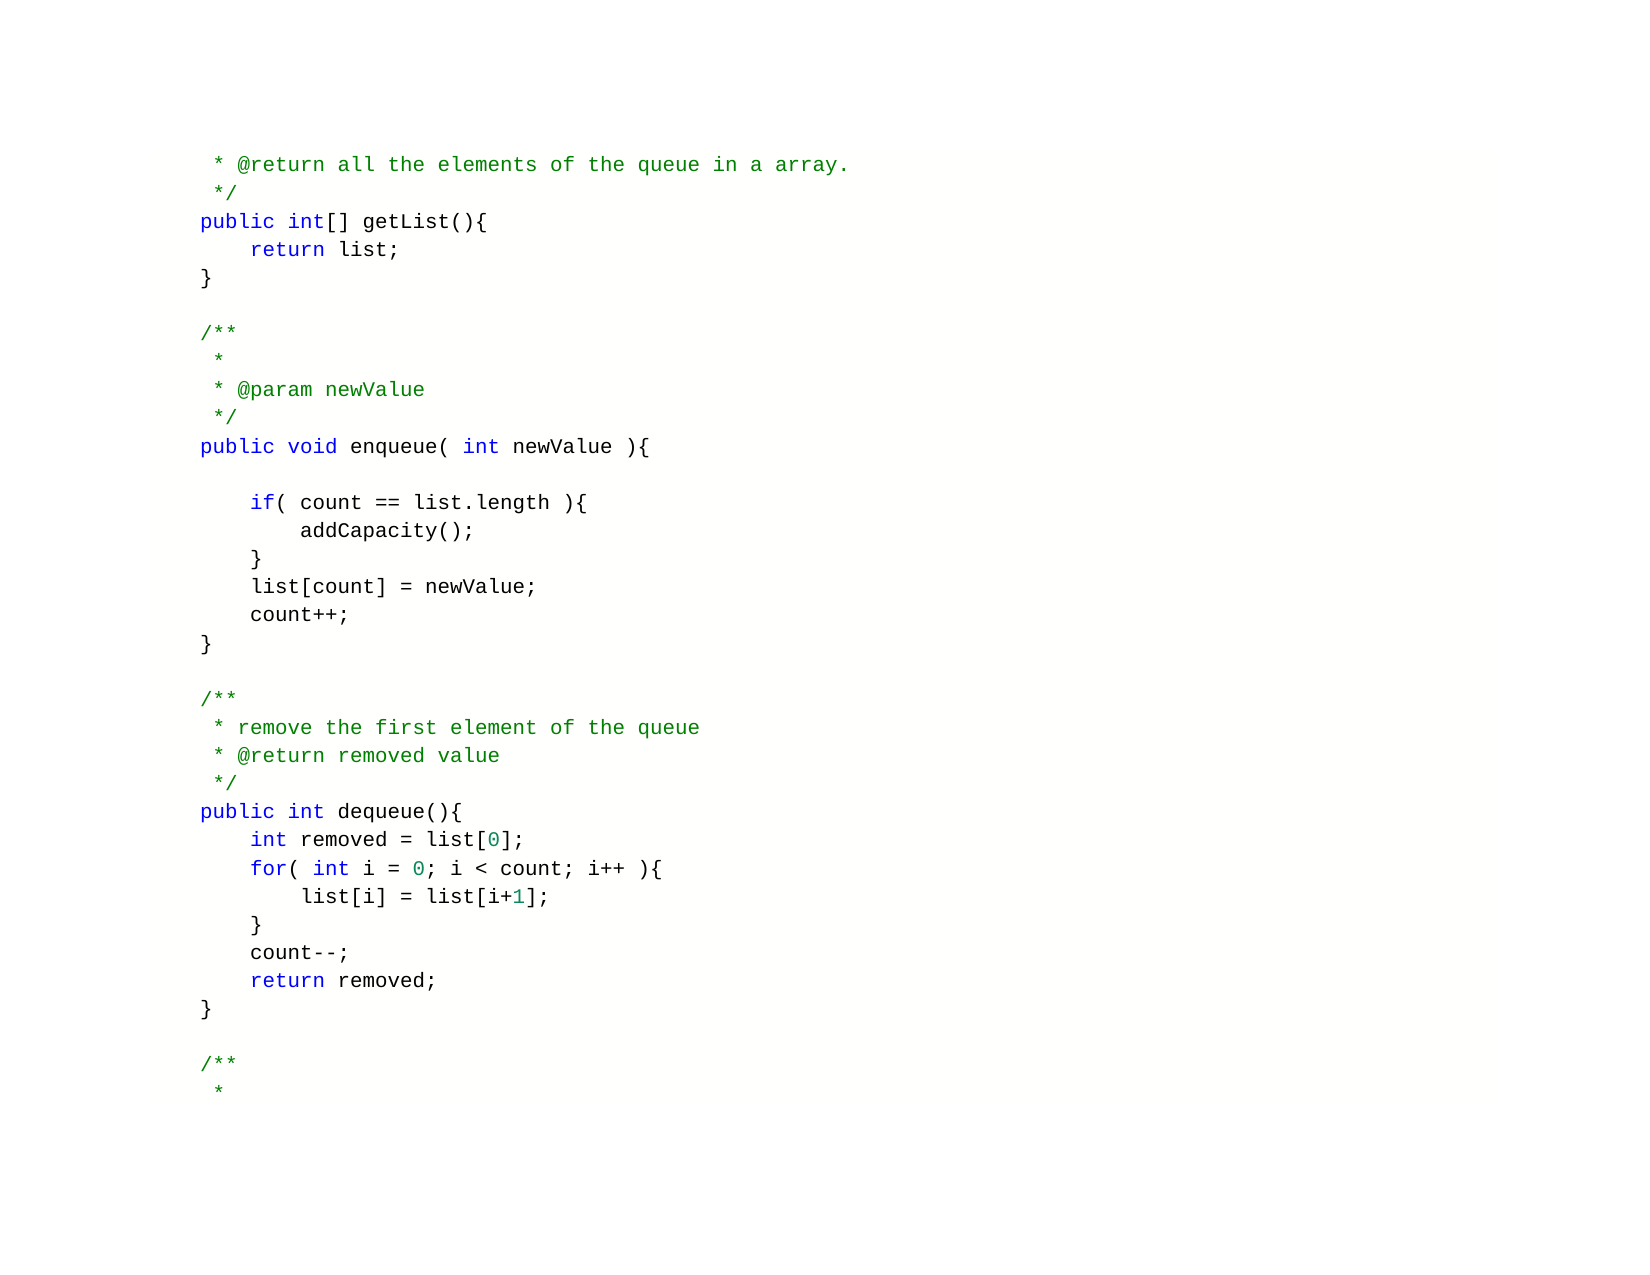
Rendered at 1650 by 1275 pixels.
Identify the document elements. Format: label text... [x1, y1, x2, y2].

text * [150, 347, 1500, 375]
text return removed; [150, 966, 1500, 994]
text * @param newValue [150, 375, 1500, 403]
text } [150, 544, 1500, 572]
text /** [150, 319, 1500, 347]
text public int[] getList(){ [150, 206, 1500, 234]
text } [150, 628, 1500, 656]
text count++; [150, 600, 1500, 628]
text list[i] = list[i+1]; [150, 881, 1500, 909]
text * [150, 1078, 1500, 1106]
text count--; [150, 937, 1500, 966]
text } [150, 262, 1500, 291]
text } [150, 909, 1500, 937]
text * @return all the elements of the queue in a array. [150, 150, 1500, 178]
text /** [150, 684, 1500, 712]
text if( count == list.length ){ [150, 487, 1500, 516]
text * @return removed value [150, 741, 1500, 769]
text */ [150, 403, 1500, 431]
text } [150, 994, 1500, 1022]
text /** [150, 1050, 1500, 1078]
text */ [150, 769, 1500, 797]
text * remove the first element of the queue [150, 712, 1500, 741]
text addCapacity(); [150, 516, 1500, 544]
text */ [150, 178, 1500, 206]
text public void enqueue( int newValue ){ [150, 431, 1500, 459]
text list[count] = newValue; [150, 572, 1500, 600]
text public int dequeue(){ [150, 797, 1500, 825]
text for( int i = 0; i < count; i++ ){ [150, 853, 1500, 881]
text return list; [150, 234, 1500, 262]
text int removed = list[0]; [150, 825, 1500, 853]
